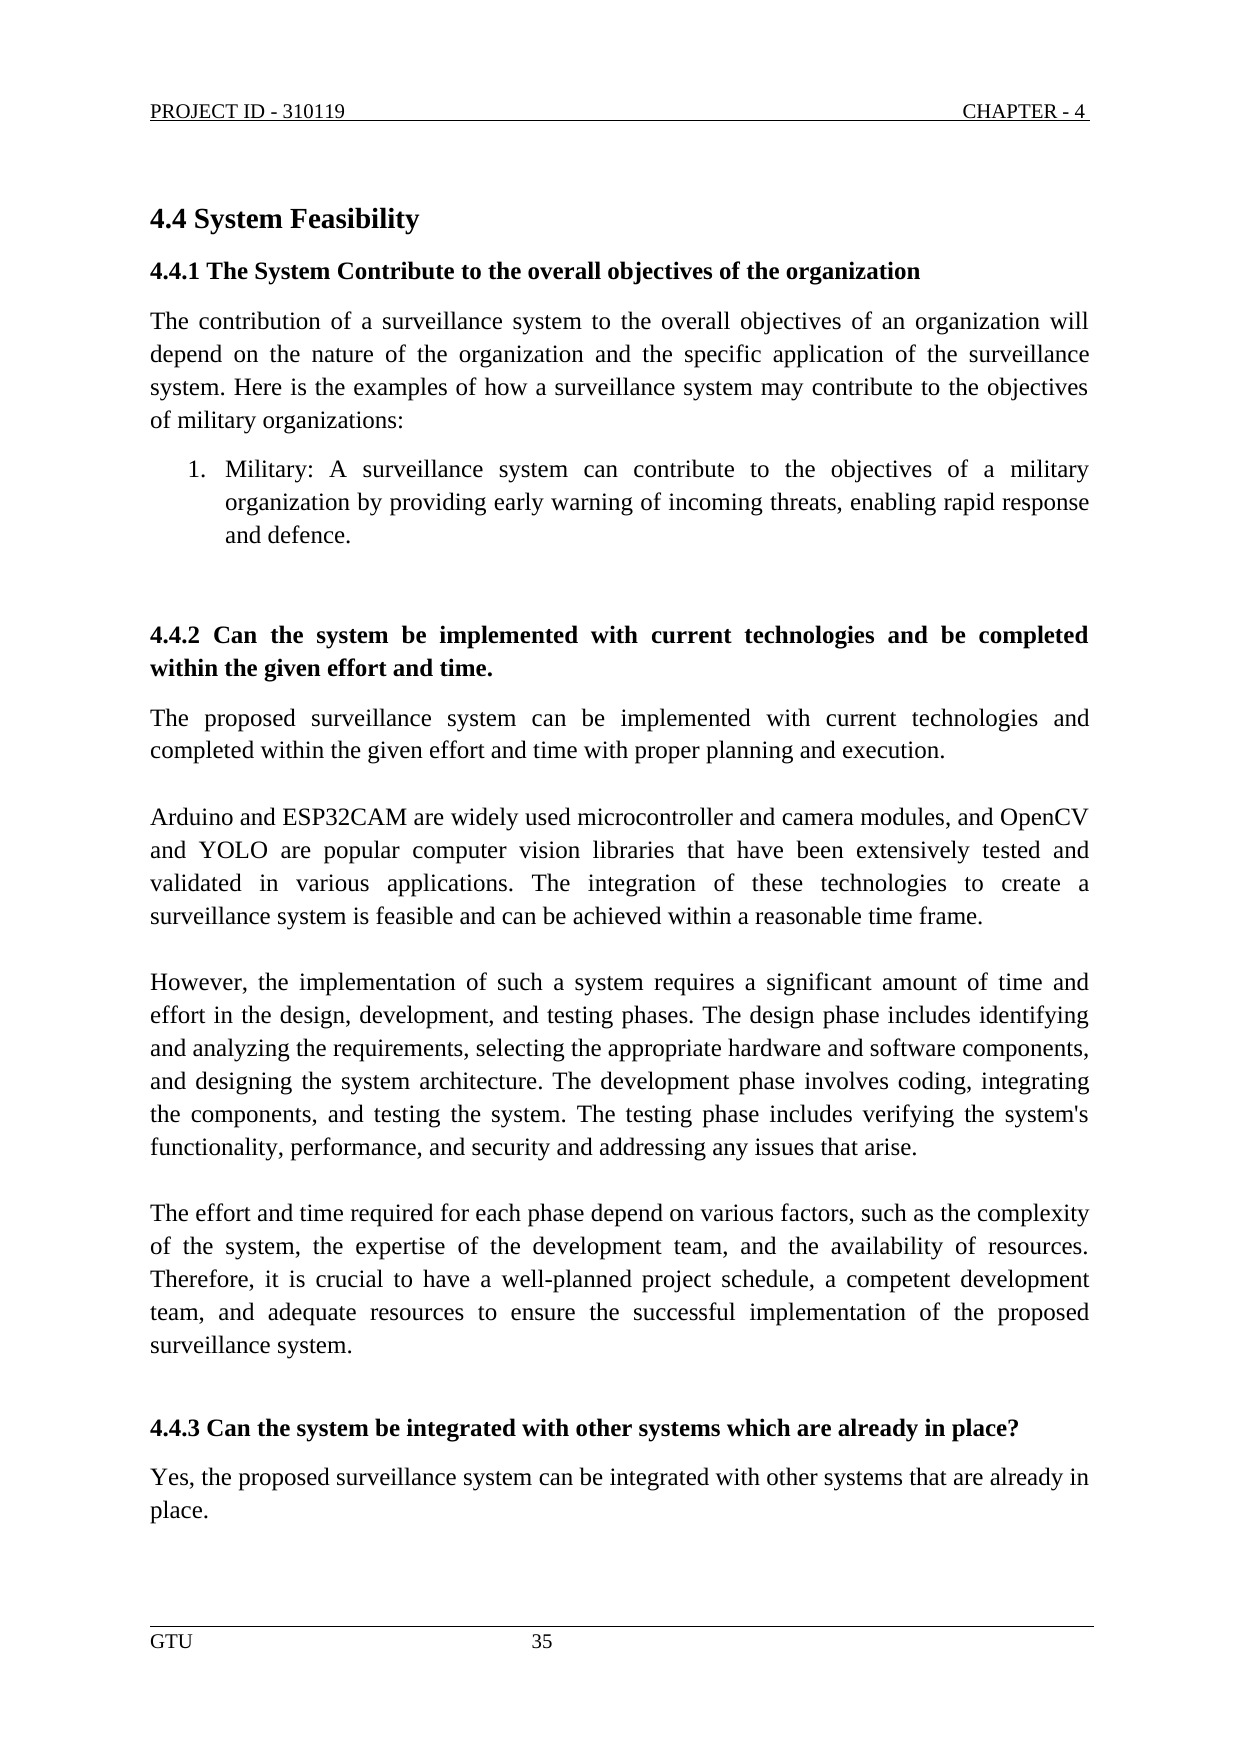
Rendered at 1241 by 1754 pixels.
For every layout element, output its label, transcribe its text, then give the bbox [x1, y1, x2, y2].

text Arduino and ESP32CAM are widely used microcontroller and camera modules, and OpenCV and YOLO are popular computer vision libraries that have been extensively tested and validated in various applications. The integration of these technologies to create a surveillance system is feasible and can be achieved within a reasonable time frame. [150, 802, 1090, 929]
text 4.4.2 Can the system be implemented with current technologies and be completed within the given effort and time. [150, 620, 1090, 682]
text The contribution of a surveillance system to the overall objectives of an organization will depend on the nature of the organization and the specific application of the surveillance system. Here is the examples of how a surveillance system may contribute to the objectives of military organizations: [150, 306, 1090, 433]
text 4.4.3 Can the system be integrated with other systems which are already in place? [150, 1413, 1090, 1441]
list Military: A surveillance system can contribute to the objectives of a military organization by providing early warning of incoming threats, enabling rapid response and defence. [187, 454, 1090, 549]
text 4.4 System Feasibility [150, 201, 1090, 234]
text However, the implementation of such a system requires a significant amount of time and effort in the design, development, and testing phases. The design phase includes identifying and analyzing the requirements, selecting the appropriate hardware and software components, and designing the system architecture. The development phase involves coding, integrating the components, and testing the system. The testing phase includes verifying the system's functionality, performance, and security and addressing any issues that arise. [150, 967, 1090, 1161]
text The effort and time required for each phase depend on various factors, such as the complexity of the system, the expertise of the development team, and the availability of resources. Therefore, it is crucial to have a well-planned project schedule, a competent development team, and adequate resources to ensure the successful implementation of the proposed surveillance system. [150, 1198, 1090, 1359]
text The proposed surveillance system can be implemented with current technologies and completed within the given effort and time with proper planning and execution. [150, 703, 1090, 764]
text Yes, the proposed surveillance system can be integrated with other systems that are already in place. [150, 1462, 1090, 1524]
text 4.4.1 The System Contribute to the overall objectives of the organization [150, 256, 1090, 285]
